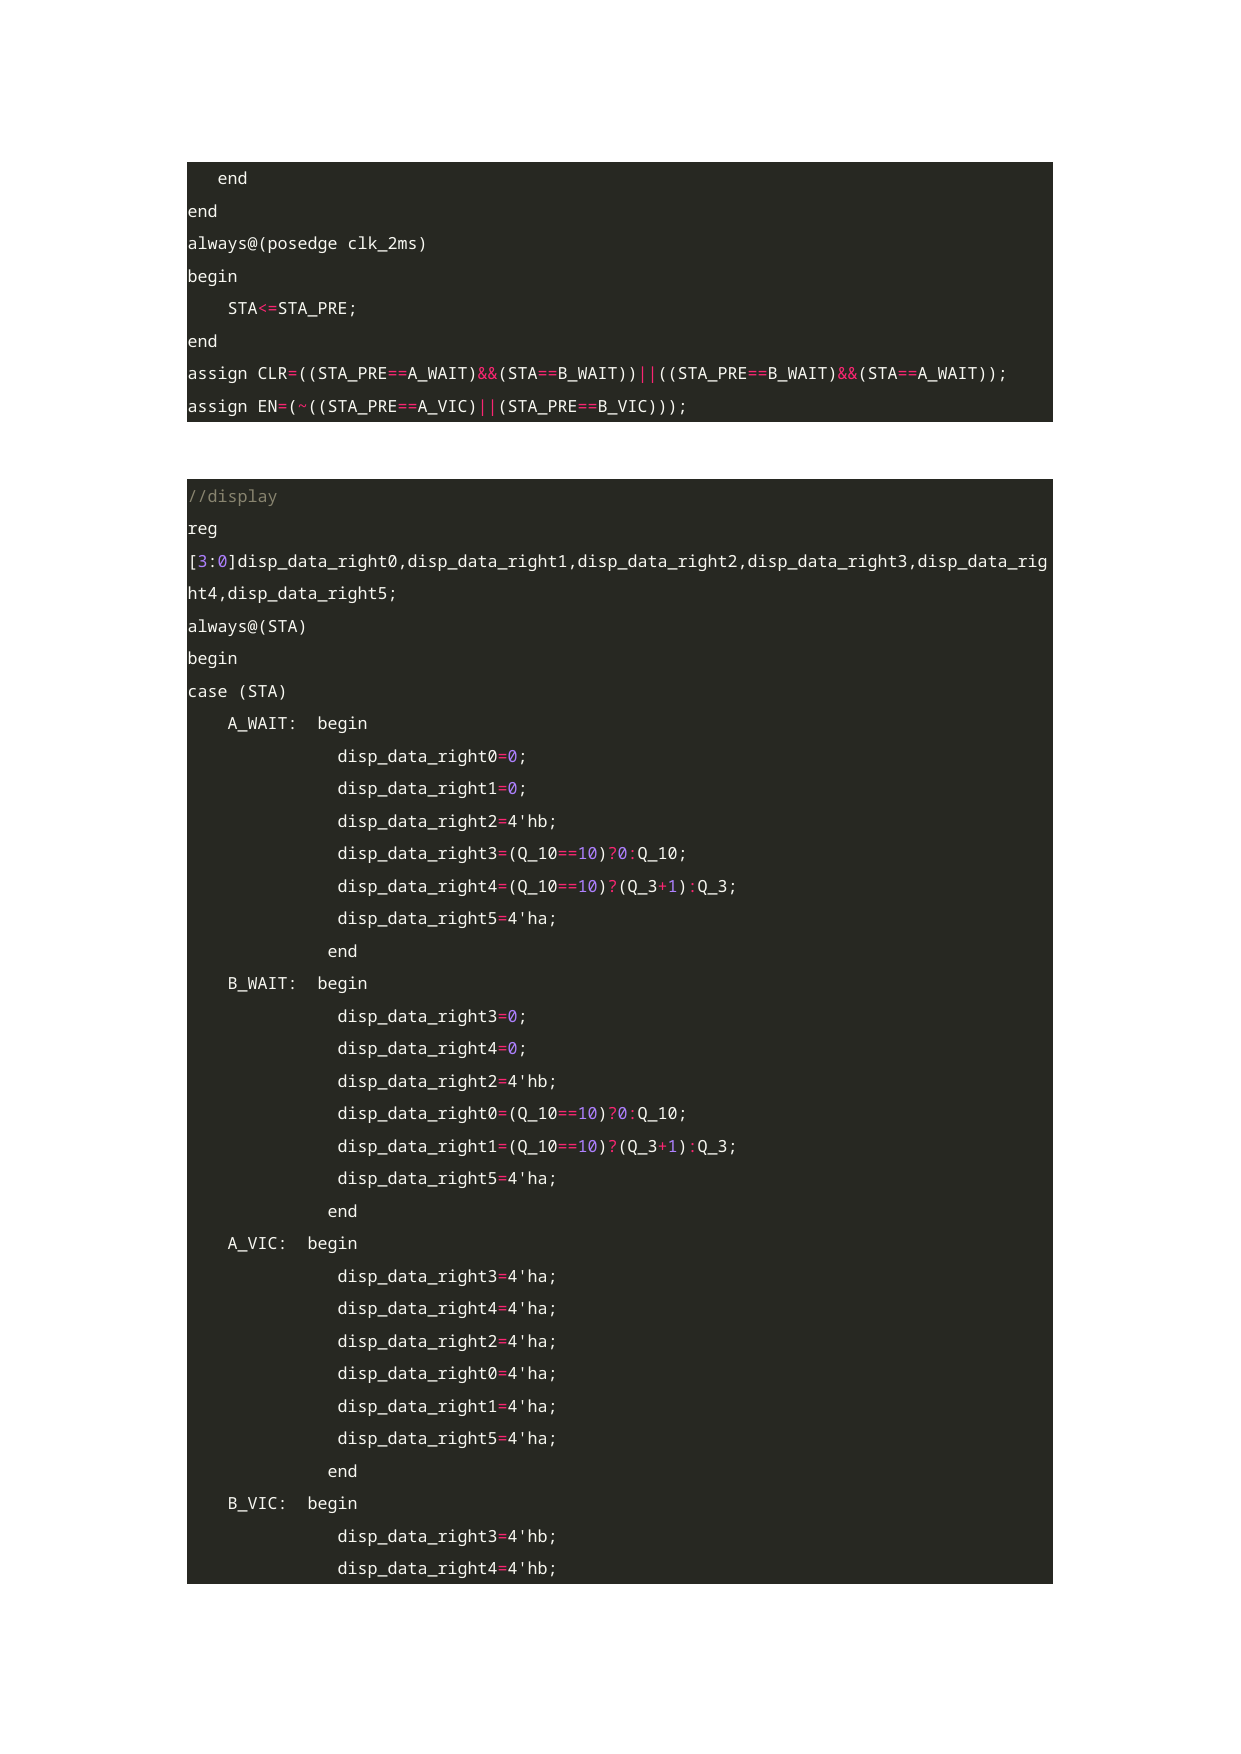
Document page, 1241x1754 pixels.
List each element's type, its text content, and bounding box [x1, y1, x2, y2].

text end [187, 324, 1053, 357]
text disp_data_right4=(Q_10==10)?(Q_3+1):Q_3; [187, 869, 1053, 902]
text disp_data_right5=4'ha; [187, 1422, 1053, 1454]
text disp_data_right2=4'hb; [187, 804, 1053, 837]
text disp_data_right4=4'ha; [187, 1292, 1053, 1324]
text STA<=STA_PRE; [187, 292, 1053, 324]
text B_VIC: begin [187, 1487, 1053, 1519]
text assign CLR=((STA_PRE==A_WAIT)&&(STA==B_WAIT))||((STA_PRE==B_WAIT)&&(STA==A_WAIT)); [187, 357, 1053, 389]
text disp_data_right3=(Q_10==10)?0:Q_10; [187, 837, 1053, 869]
text case (STA) [187, 674, 1053, 707]
text disp_data_right0=(Q_10==10)?0:Q_10; [187, 1097, 1053, 1129]
text disp_data_right0=4'ha; [187, 1357, 1053, 1389]
text end [187, 1194, 1053, 1227]
text disp_data_right4=0; [187, 1032, 1053, 1064]
text assign EN=(~((STA_PRE==A_VIC)||(STA_PRE==B_VIC))); [187, 389, 1053, 422]
text begin [187, 642, 1053, 674]
text end [187, 934, 1053, 967]
text end [187, 1454, 1053, 1487]
text disp_data_right0=0; [187, 739, 1053, 772]
text A_WAIT: begin [187, 707, 1053, 739]
text //display [187, 479, 1053, 512]
text disp_data_right5=4'ha; [187, 1162, 1053, 1194]
text B_WAIT: begin [187, 967, 1053, 999]
text disp_data_right3=0; [187, 999, 1053, 1032]
text reg [3:0]disp_data_right0,disp_data_right1,disp_data_right2,disp_data_right3,disp_data_right4,disp_data_right5; [187, 512, 1053, 609]
text disp_data_right1=(Q_10==10)?(Q_3+1):Q_3; [187, 1129, 1053, 1162]
text disp_data_right1=0; [187, 772, 1053, 804]
text always@(posedge clk_2ms) [187, 227, 1053, 259]
text begin [187, 259, 1053, 292]
text disp_data_right2=4'hb; [187, 1064, 1053, 1097]
text always@(STA) [187, 609, 1053, 642]
text disp_data_right5=4'ha; [187, 902, 1053, 934]
text disp_data_right3=4'hb; [187, 1519, 1053, 1552]
text disp_data_right1=4'ha; [187, 1389, 1053, 1422]
text disp_data_right2=4'ha; [187, 1324, 1053, 1357]
text A_VIC: begin [187, 1227, 1053, 1259]
text end [187, 162, 1053, 194]
text end [187, 194, 1053, 227]
text disp_data_right4=4'hb; [187, 1552, 1053, 1584]
text disp_data_right3=4'ha; [187, 1259, 1053, 1292]
